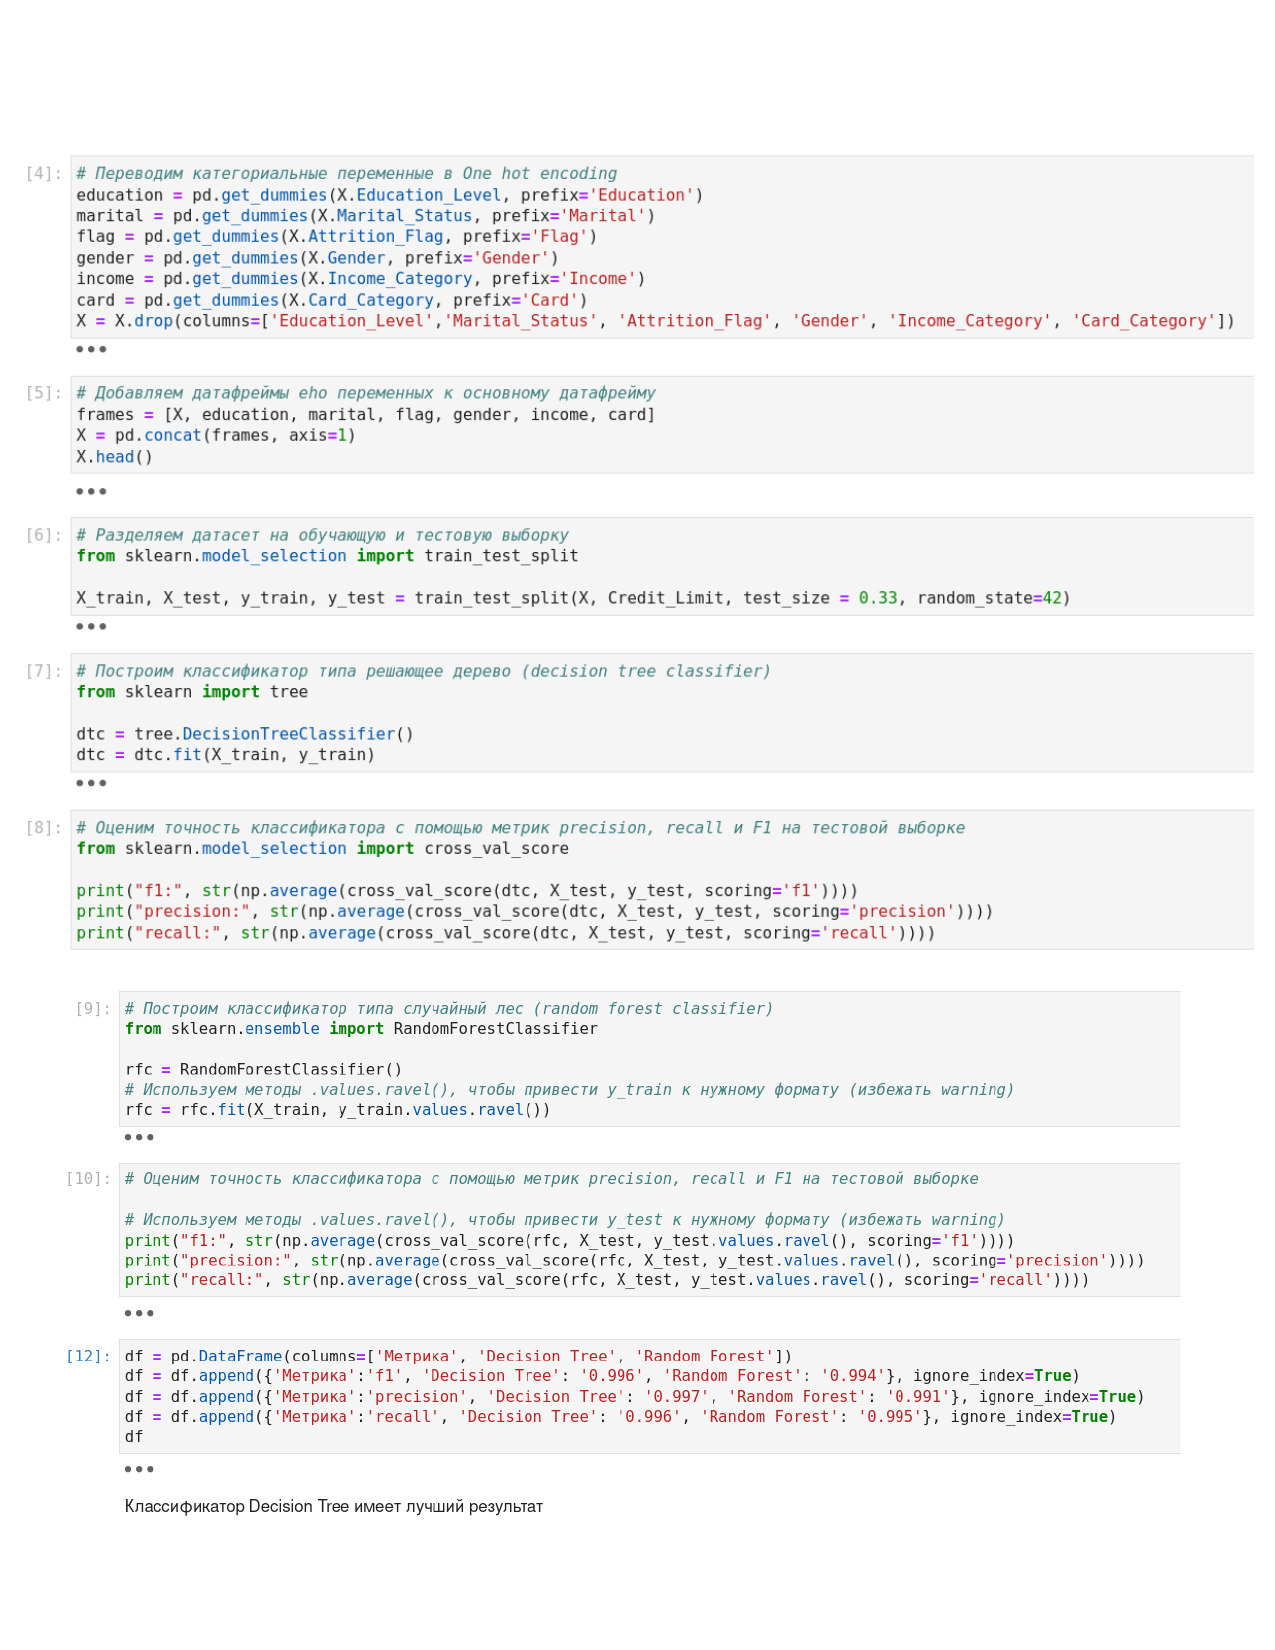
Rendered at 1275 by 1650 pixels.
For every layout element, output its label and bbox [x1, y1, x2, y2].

picture [20, 145, 1254, 958]
picture [61, 979, 1181, 1552]
